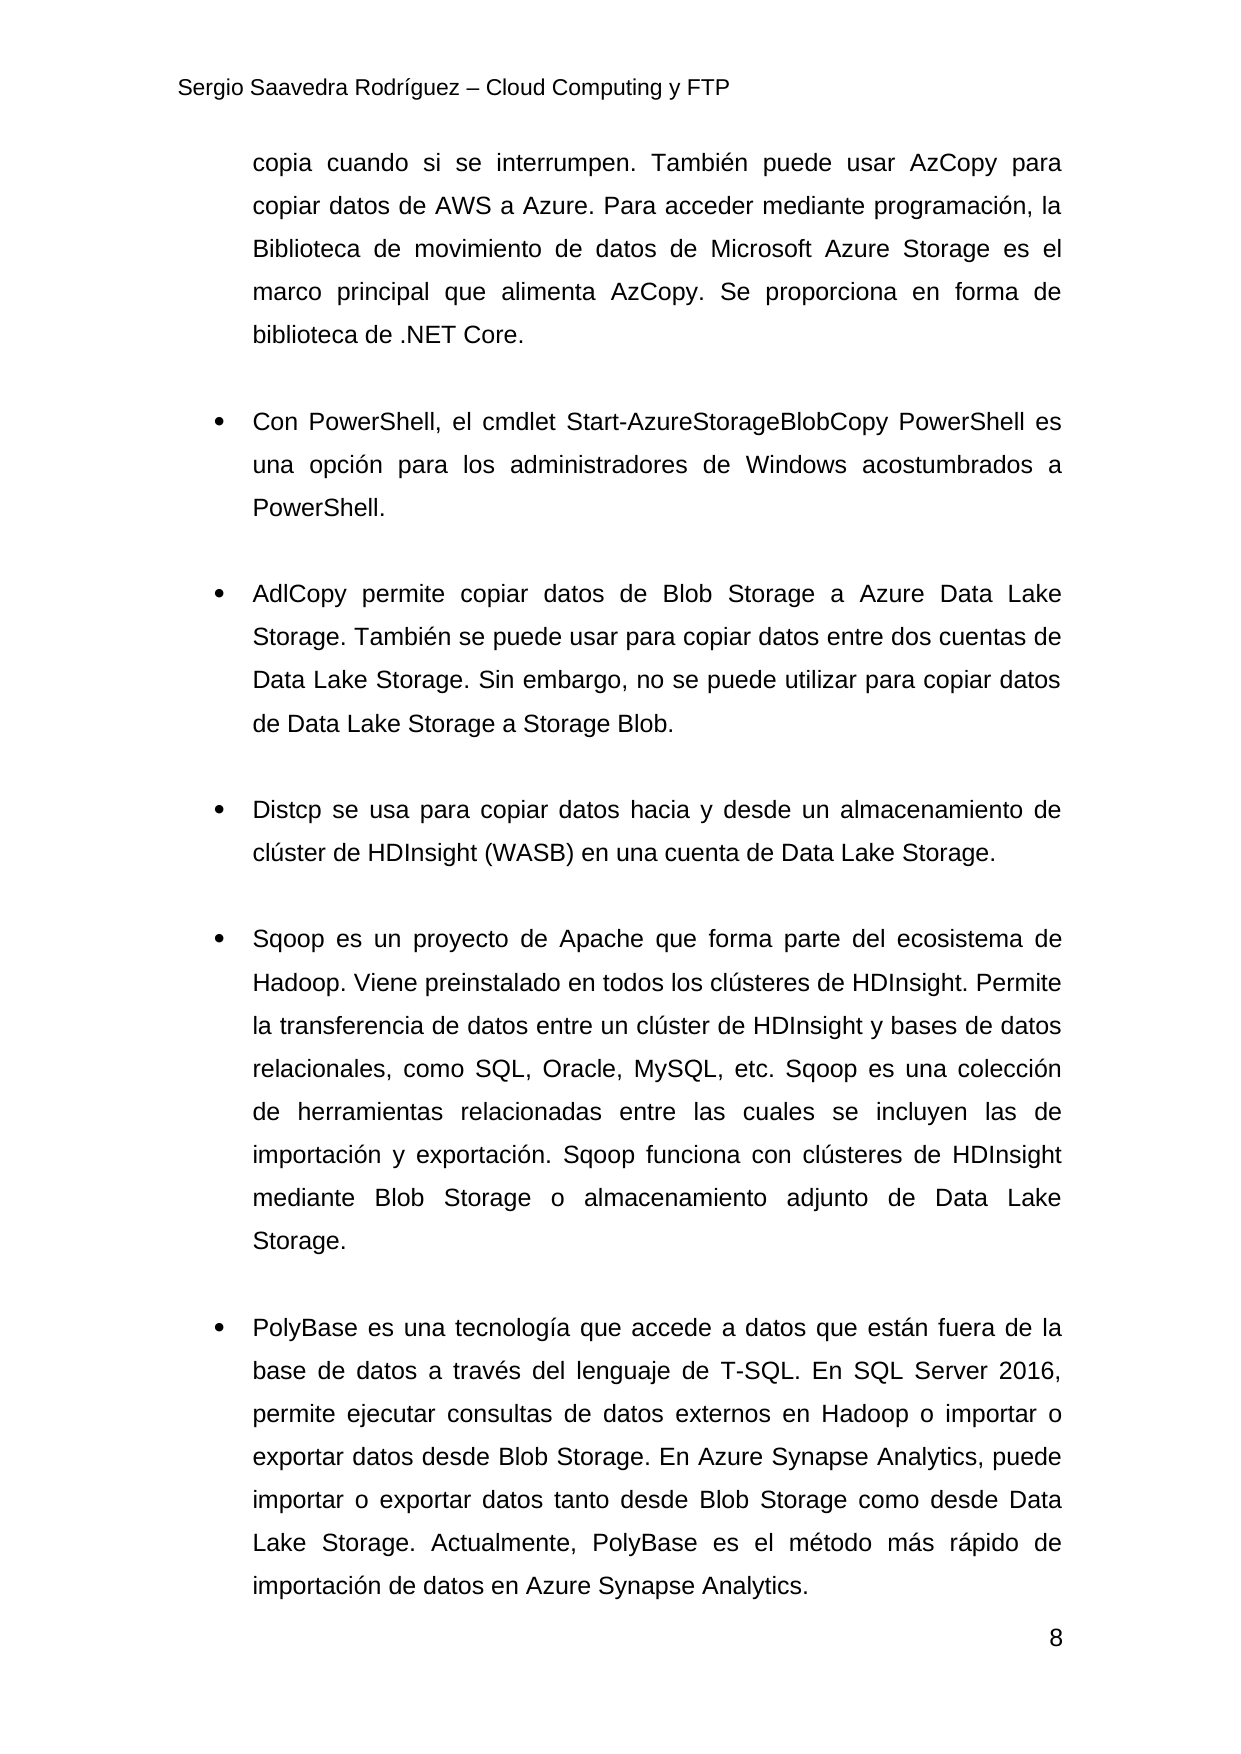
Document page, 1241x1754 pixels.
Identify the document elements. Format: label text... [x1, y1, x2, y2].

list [215, 148, 1063, 349]
list Sqoop es un proyecto de Apache que forma parte del ecosistema de Hadoop. Viene preinstalado en todos los clústeres de HDInsight. Permite la transferencia de datos entre un clúster de HDInsight y bases de datos relacionales, como SQL, Oracle, MySQL, etc. Sqoop es una colección de herramientas relacionadas entre las cuales se incluyen las de importación y exportación. Sqoop funciona con clústeres de HDInsight mediante Blob Storage o almacenamiento adjunto de Data Lake Storage. [215, 924, 1063, 1255]
list AdlCopy permite copiar datos de Blob Storage a Azure Data Lake Storage. También se puede usar para copiar datos entre dos cuentas de Data Lake Storage. Sin embargo, no se puede utilizar para copiar datos de Data Lake Storage a Storage Blob. [215, 579, 1063, 737]
list Distcp se usa para copiar datos hacia y desde un almacenamiento de clúster de HDInsight (WASB) en una cuenta de Data Lake Storage. [215, 795, 1063, 867]
list PolyBase es una tecnología que accede a datos que están fuera de la base de datos a través del lenguaje de T-SQL. En SQL Server 2016, permite ejecutar consultas de datos externos en Hadoop o importar o exportar datos desde Blob Storage. En Azure Synapse Analytics, puede importar o exportar datos tanto desde Blob Storage como desde Data Lake Storage. Actualmente, PolyBase es el método más rápido de importación de datos en Azure Synapse Analytics. [215, 1312, 1063, 1600]
list Con PowerShell, el cmdlet Start-AzureStorageBlobCopy PowerShell es una opción para los administradores de Windows acostumbrados a PowerShell. [215, 406, 1063, 522]
